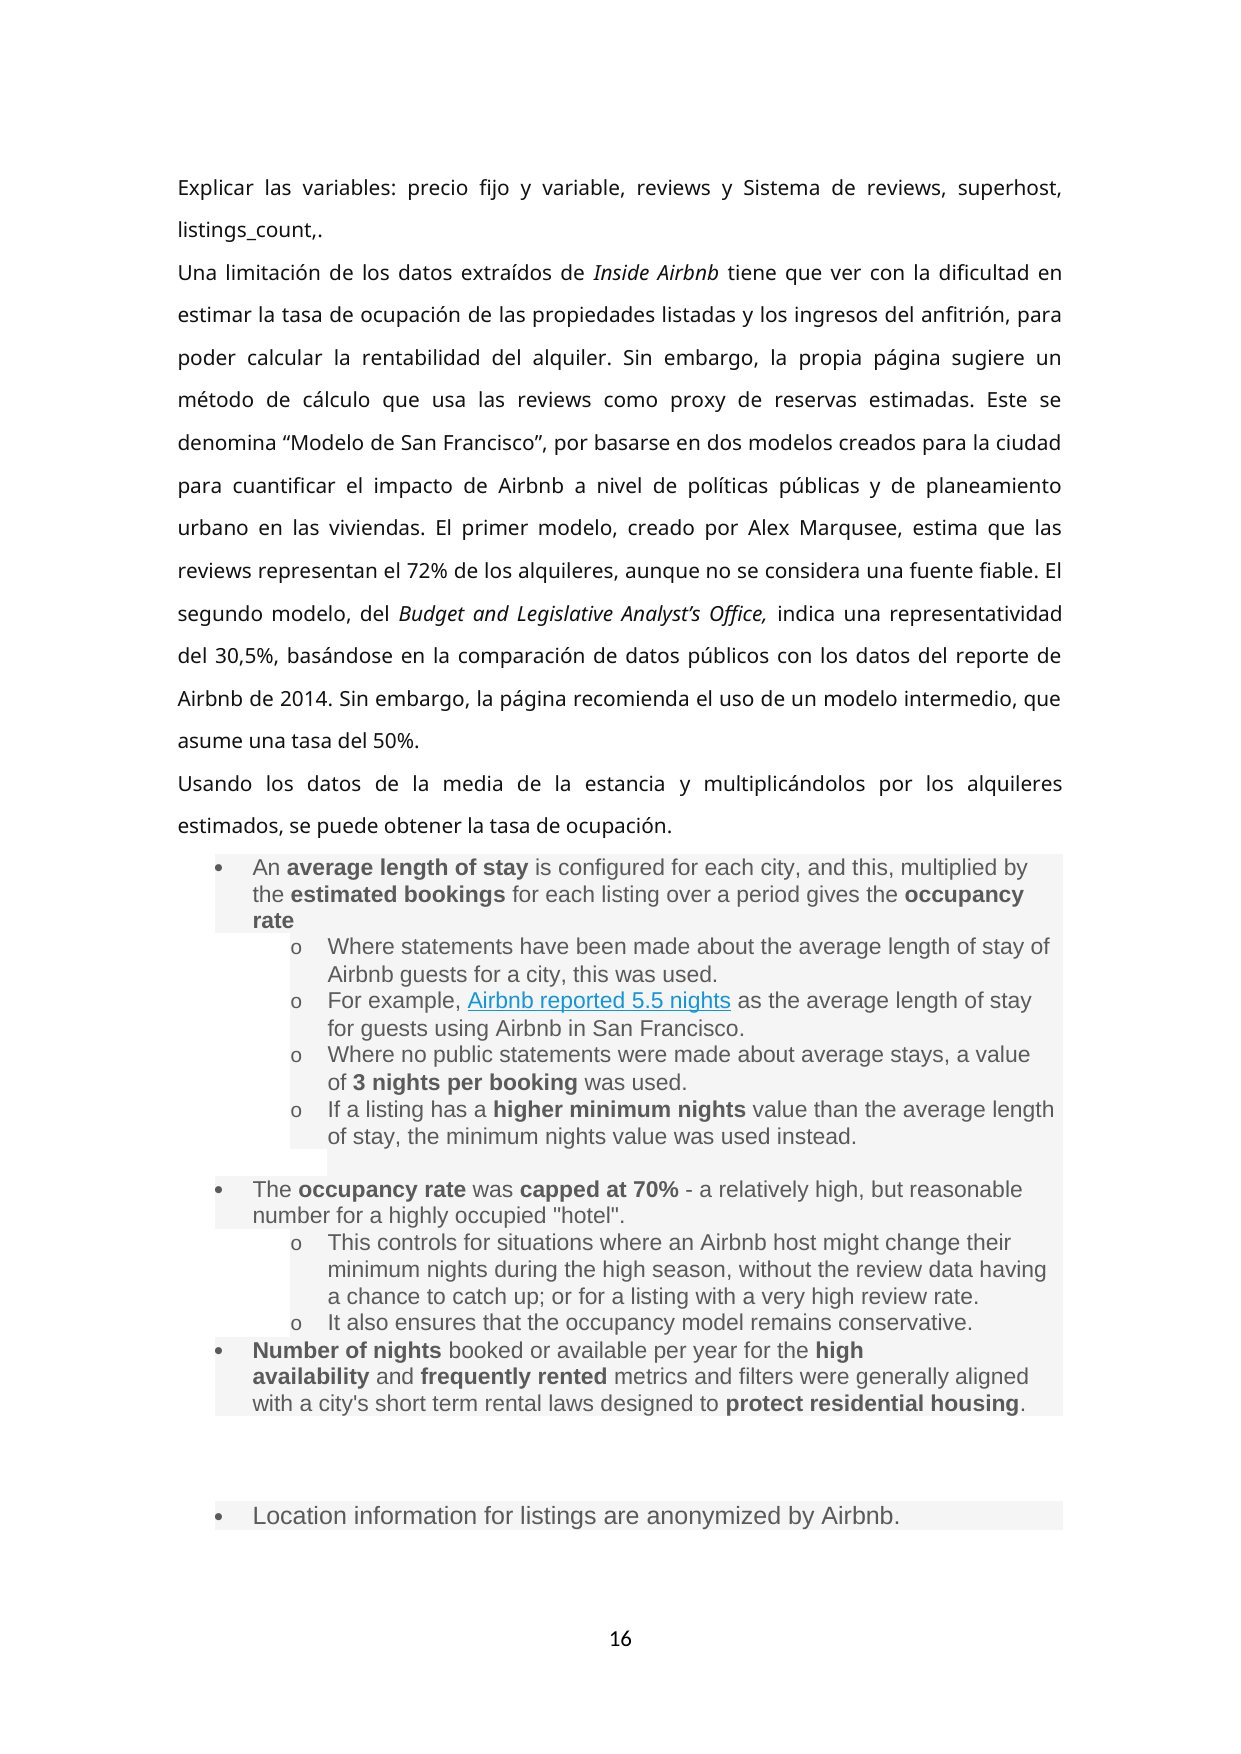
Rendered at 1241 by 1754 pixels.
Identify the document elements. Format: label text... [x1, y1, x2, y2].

list For example, Airbnb reported 5.5 nights as the average length of stay for guests using Airbnb in San Francisco. [290, 987, 1063, 1041]
list Where no public statements were made about average stays, a value of 3 nights per booking was used. [290, 1041, 1063, 1096]
list An average length of stay is configured for each city, and this, multiplied by the estimated bookings for each listing over a period gives the occupancy rate [215, 854, 1063, 933]
list It also ensures that the occupancy model remains conservative. [290, 1309, 1063, 1337]
list The occupancy rate was capped at 70% - a relatively high, but reasonable number for a highly occupied "hotel". [215, 1176, 1063, 1229]
list If a listing has a higher minimum nights value than the average length of stay, the minimum nights value was used instead. [290, 1096, 1063, 1149]
text Usando los datos de la media de la estancia y multiplicándolos por los alquileres estimados, se puede obtener la tasa de ocupación. [177, 769, 1063, 840]
text Explicar las variables: precio fijo y variable, reviews y Sistema de reviews, superhost, listings_count,. [177, 173, 1063, 244]
list Number of nights booked or available per year for the high availability and frequently rented metrics and filters were generally aligned with a city's short term rental laws designed to protect residential housing. [215, 1337, 1063, 1416]
list Location information for listings are anonymized by Airbnb. [215, 1501, 1063, 1530]
text Una limitación de los datos extraídos de Inside Airbnb tiene que ver con la dificultad en estimar la tasa de ocupación de las propiedades listadas y los ingresos del anfitrión, para poder calcular la rentabilidad del alquiler. Sin embargo, la propia página sugiere un método de cálculo que usa las reviews como proxy de reservas estimadas. Este se denomina “Modelo de San Francisco”, por basarse en dos modelos creados para la ciudad para cuantificar el impacto de Airbnb a nivel de políticas públicas y de planeamiento urbano en las viviendas. El primer modelo, creado por Alex Marqusee, estima que las reviews representan el 72% de los alquileres, aunque no se considera una fuente fiable. El segundo modelo, del Budget and Legislative Analyst’s Office, indica una representatividad del 30,5%, basándose en la comparación de datos públicos con los datos del reporte de Airbnb de 2014. Sin embargo, la página recomienda el uso de un modelo intermedio, que asume una tasa del 50%. [177, 258, 1063, 755]
list Where statements have been made about the average length of stay of Airbnb guests for a city, this was used. [290, 933, 1063, 987]
list This controls for situations where an Airbnb host might change their minimum nights during the high season, without the review data having a chance to catch up; or for a listing with a very high review rate. [290, 1229, 1063, 1309]
